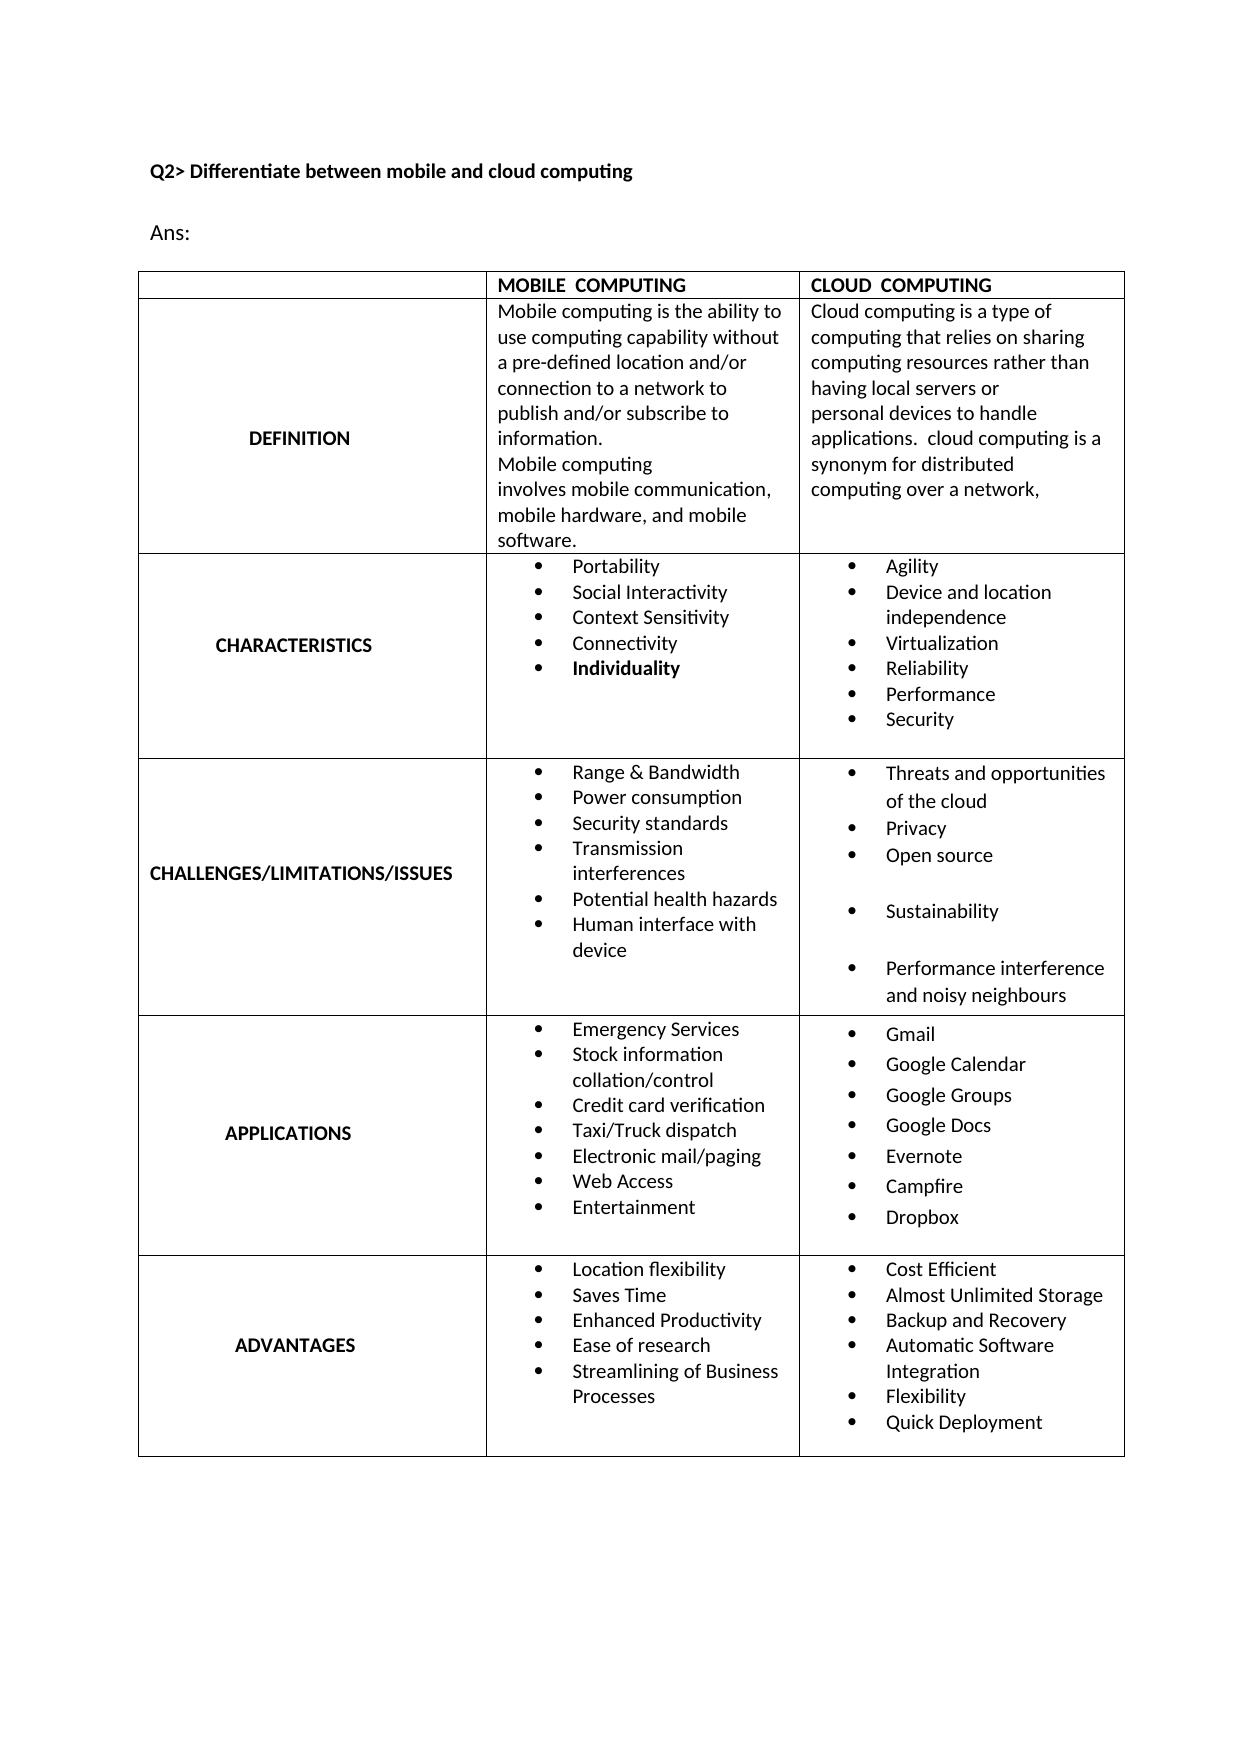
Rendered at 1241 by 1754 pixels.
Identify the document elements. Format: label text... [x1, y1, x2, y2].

table_cell Threats and opportunities of the cloud Privacy Open source Sustainability Performance interference and noisy neighbours [800, 759, 1124, 1015]
table_cell Location flexibility Saves Time Enhanced Productivity Ease of research Streamlining of Business Processes [487, 1256, 799, 1456]
table_cell Agility Device and location independence Virtualization Reliability Performance Security [800, 554, 1124, 758]
table_cell ADVANTAGES [139, 1256, 486, 1456]
table_header MOBILE COMPUTING [487, 272, 799, 297]
table_cell Portability Social Interactivity Context Sensitivity Connectivity Individuality [487, 554, 799, 758]
table_cell Emergency Services Stock information collation/control Credit card verification Taxi/Truck dispatch Electronic mail/paging Web Access Entertainment [487, 1016, 799, 1255]
table_cell Cloud computing is a type of computing that relies on sharing computing resources rather than having local servers or personal devices to handle applications. cloud computing is a synonym for distributed computing over a network, [800, 299, 1124, 553]
text Ans: [150, 218, 1090, 246]
table_cell CHALLENGES/LIMITATIONS/ISSUES [139, 759, 486, 1015]
table_cell Range & Bandwidth Power consumption Security standards Transmission interferences Potential health hazards Human interface with device [487, 759, 799, 1015]
text Q2> Differentiate between mobile and cloud computing [150, 150, 1090, 184]
table_cell DEFINITION [139, 299, 486, 553]
table_cell APPLICATIONS [139, 1016, 486, 1255]
table_header CLOUD COMPUTING [800, 272, 1124, 297]
table_cell Mobile computing is the ability to use computing capability without a pre-defined location and/or connection to a network to publish and/or subscribe to information. Mobile computing involves mobile communication, mobile hardware, and mobile software. [577, 299, 799, 553]
table_header [139, 272, 486, 297]
table_cell CHARACTERISTICS [139, 554, 486, 758]
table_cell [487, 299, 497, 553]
table_cell Cost Efficient Almost Unlimited Storage Backup and Recovery Automatic Software Integration Flexibility Quick Deployment [800, 1256, 1124, 1456]
table_cell Gmail Google Calendar Google Groups Google Docs Evernote Campfire Dropbox [800, 1016, 1124, 1255]
